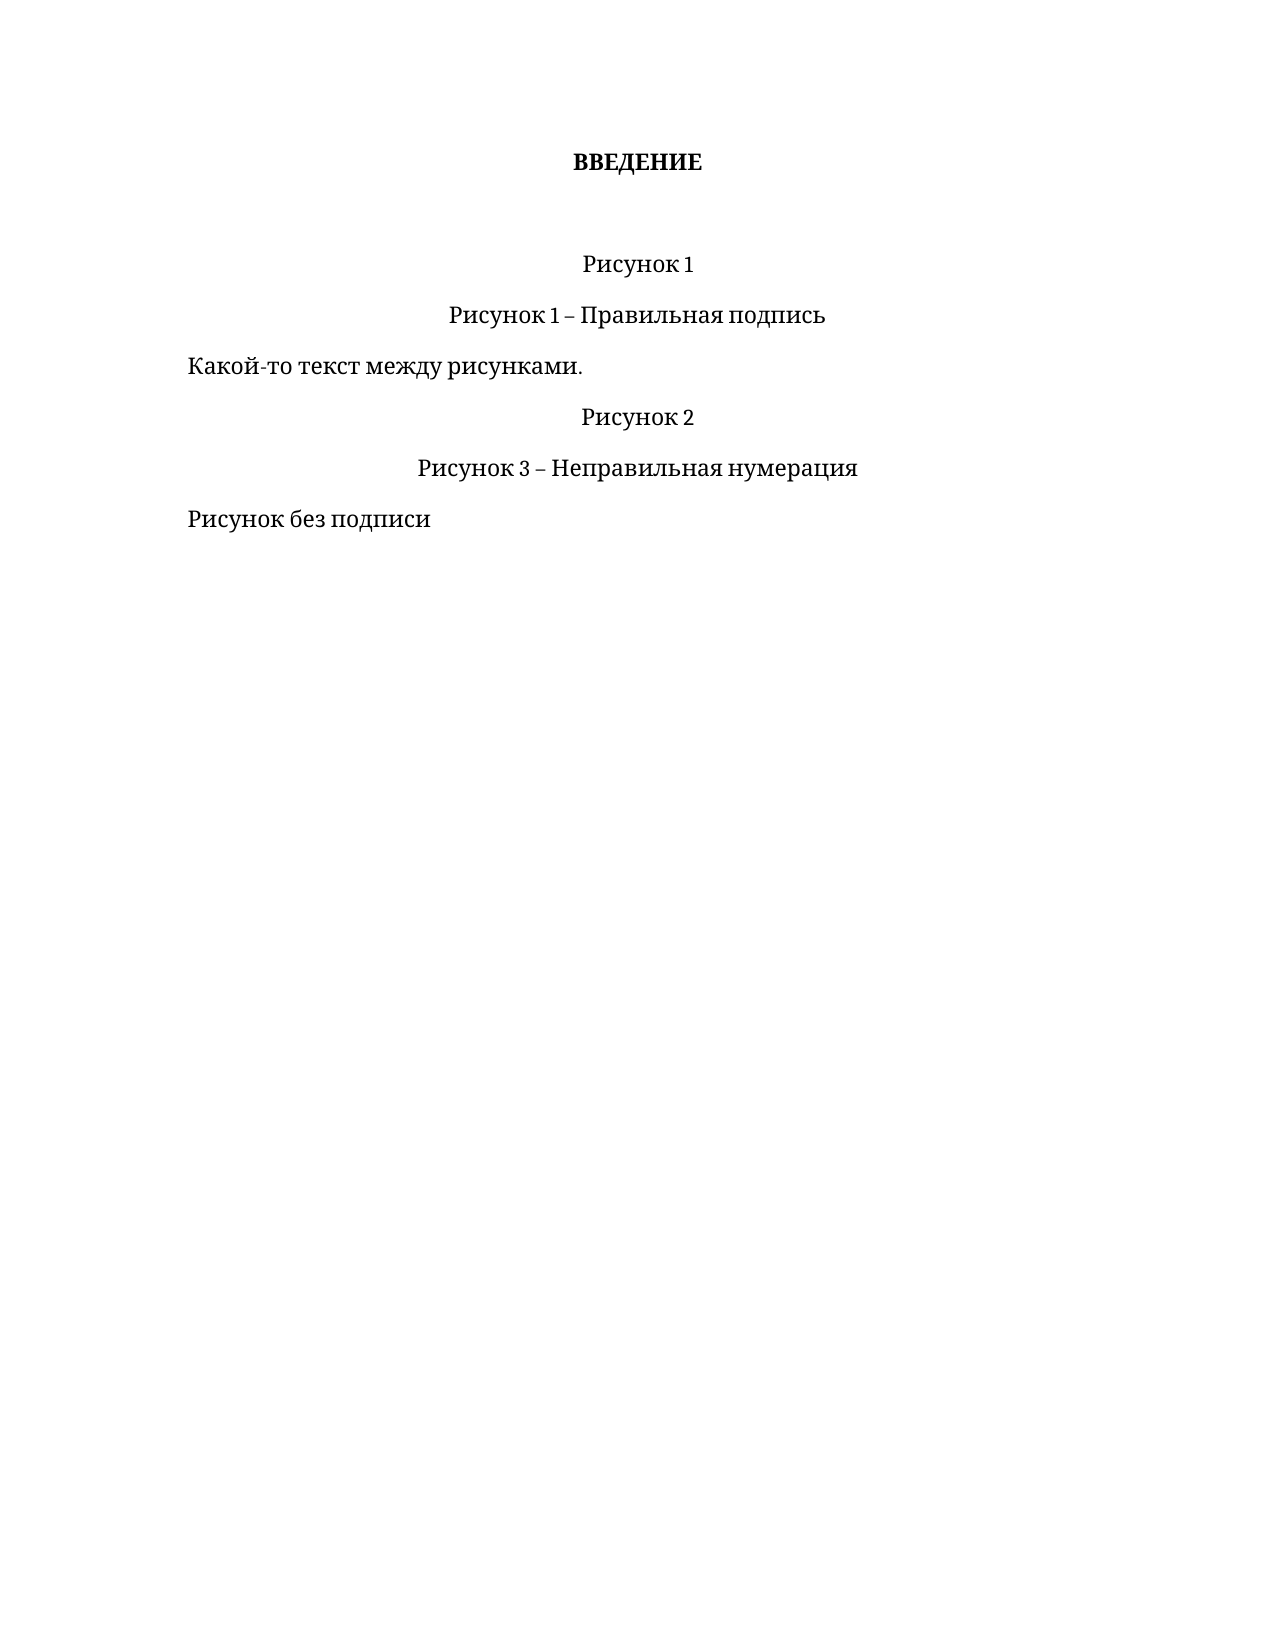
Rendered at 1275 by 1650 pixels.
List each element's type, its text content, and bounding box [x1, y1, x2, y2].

text Рисунок 1 – Правильная подпись [187, 303, 1087, 329]
text Рисунок 1 [187, 252, 1087, 278]
text Какой-то текст между рисунками. [187, 354, 1087, 381]
text Рисунок без подписи [187, 507, 1087, 534]
text Рисунок 3 – Неправильная нумерация [187, 456, 1087, 483]
text ВВЕДЕНИЕ [187, 150, 1087, 176]
text Рисунок 2 [187, 405, 1087, 432]
